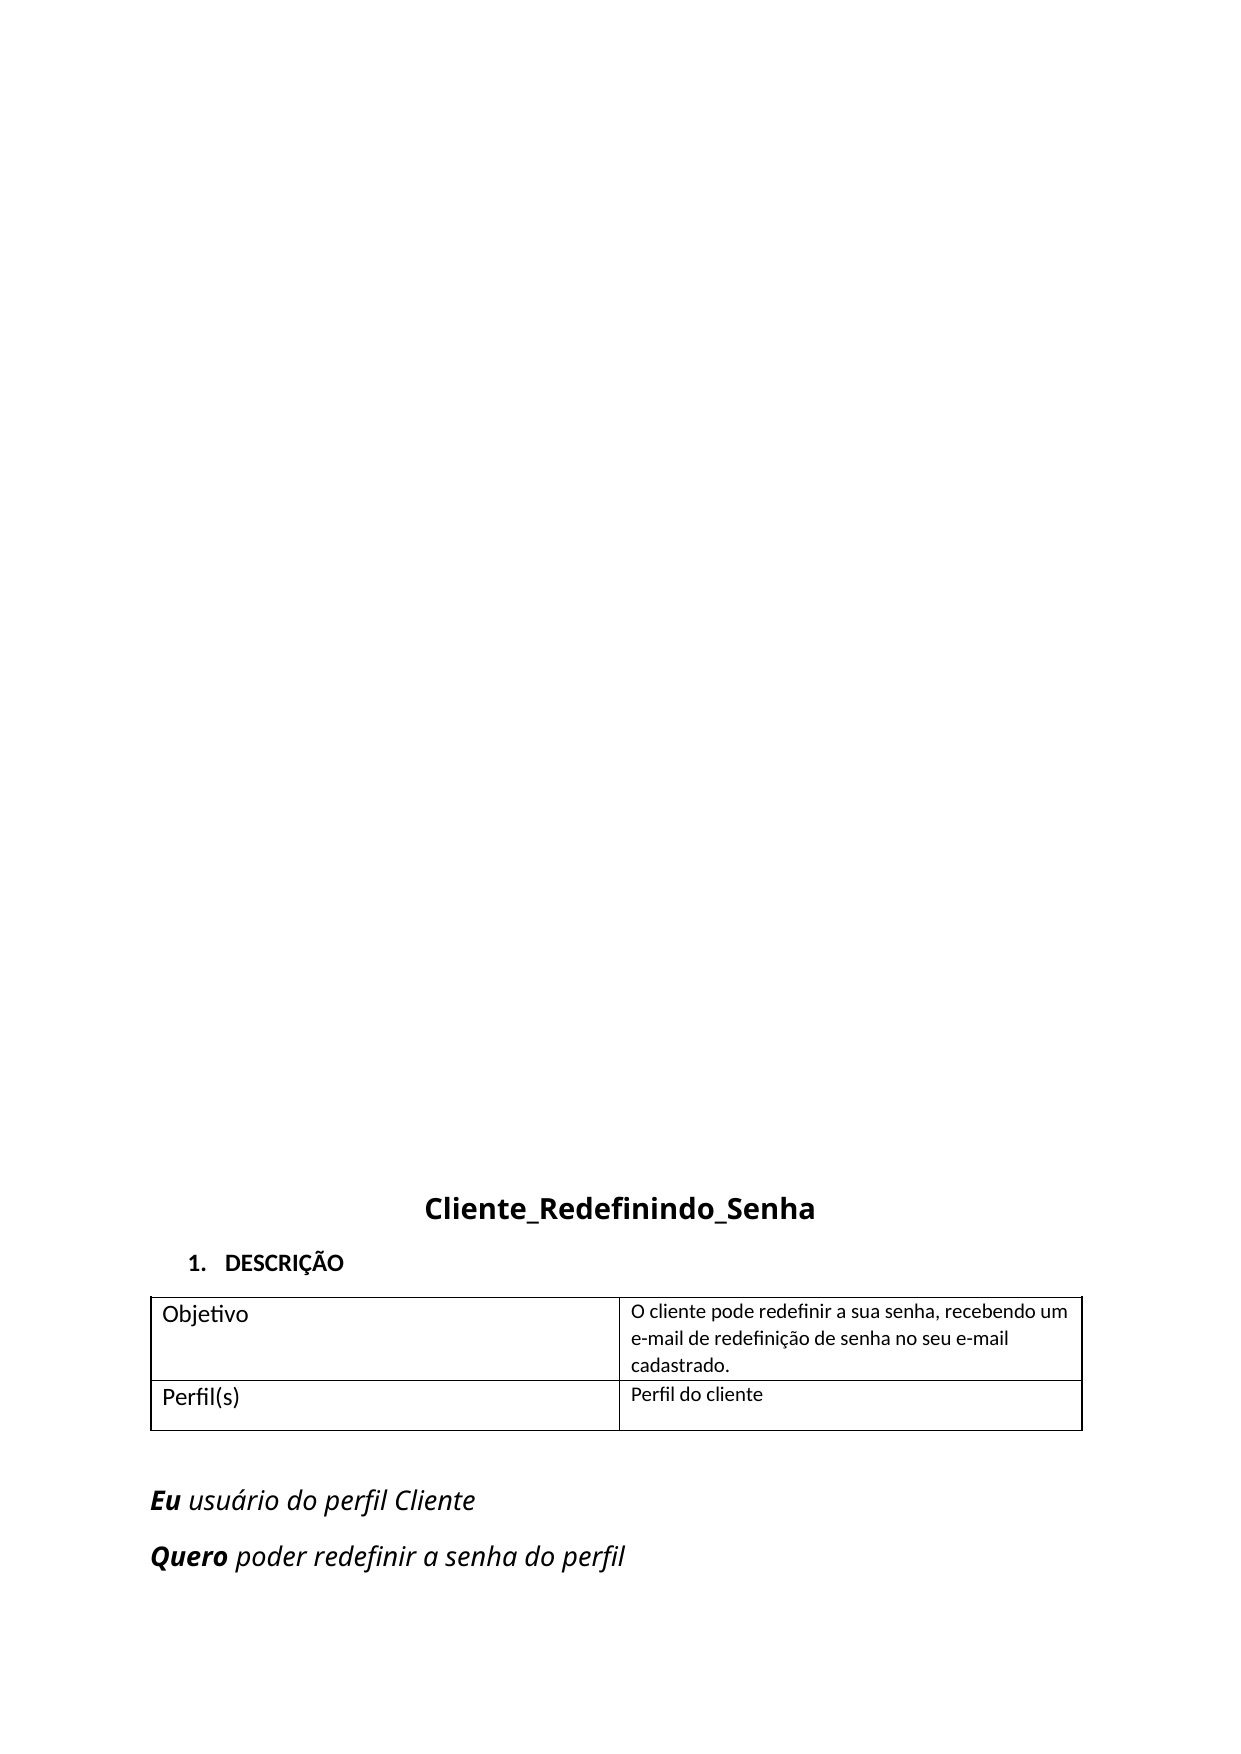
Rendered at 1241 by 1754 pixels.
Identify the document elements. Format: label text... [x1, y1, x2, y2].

list DESCRIÇÃO [187, 1247, 1090, 1278]
table_cell Perfil do cliente [620, 1381, 1081, 1429]
table_header Objetivo [152, 1298, 619, 1379]
text Eu usuário do perfil Cliente [150, 1481, 1090, 1518]
text Cliente_Redefinindo_Senha [150, 1188, 1090, 1228]
table_cell Perfil(s) [152, 1381, 619, 1429]
table_header O cliente pode redefinir a sua senha, recebendo um e-mail de redefinição de senha no seu e-mail cadastrado. [620, 1298, 1081, 1379]
text Quero poder redefinir a senha do perfil [150, 1537, 1090, 1574]
